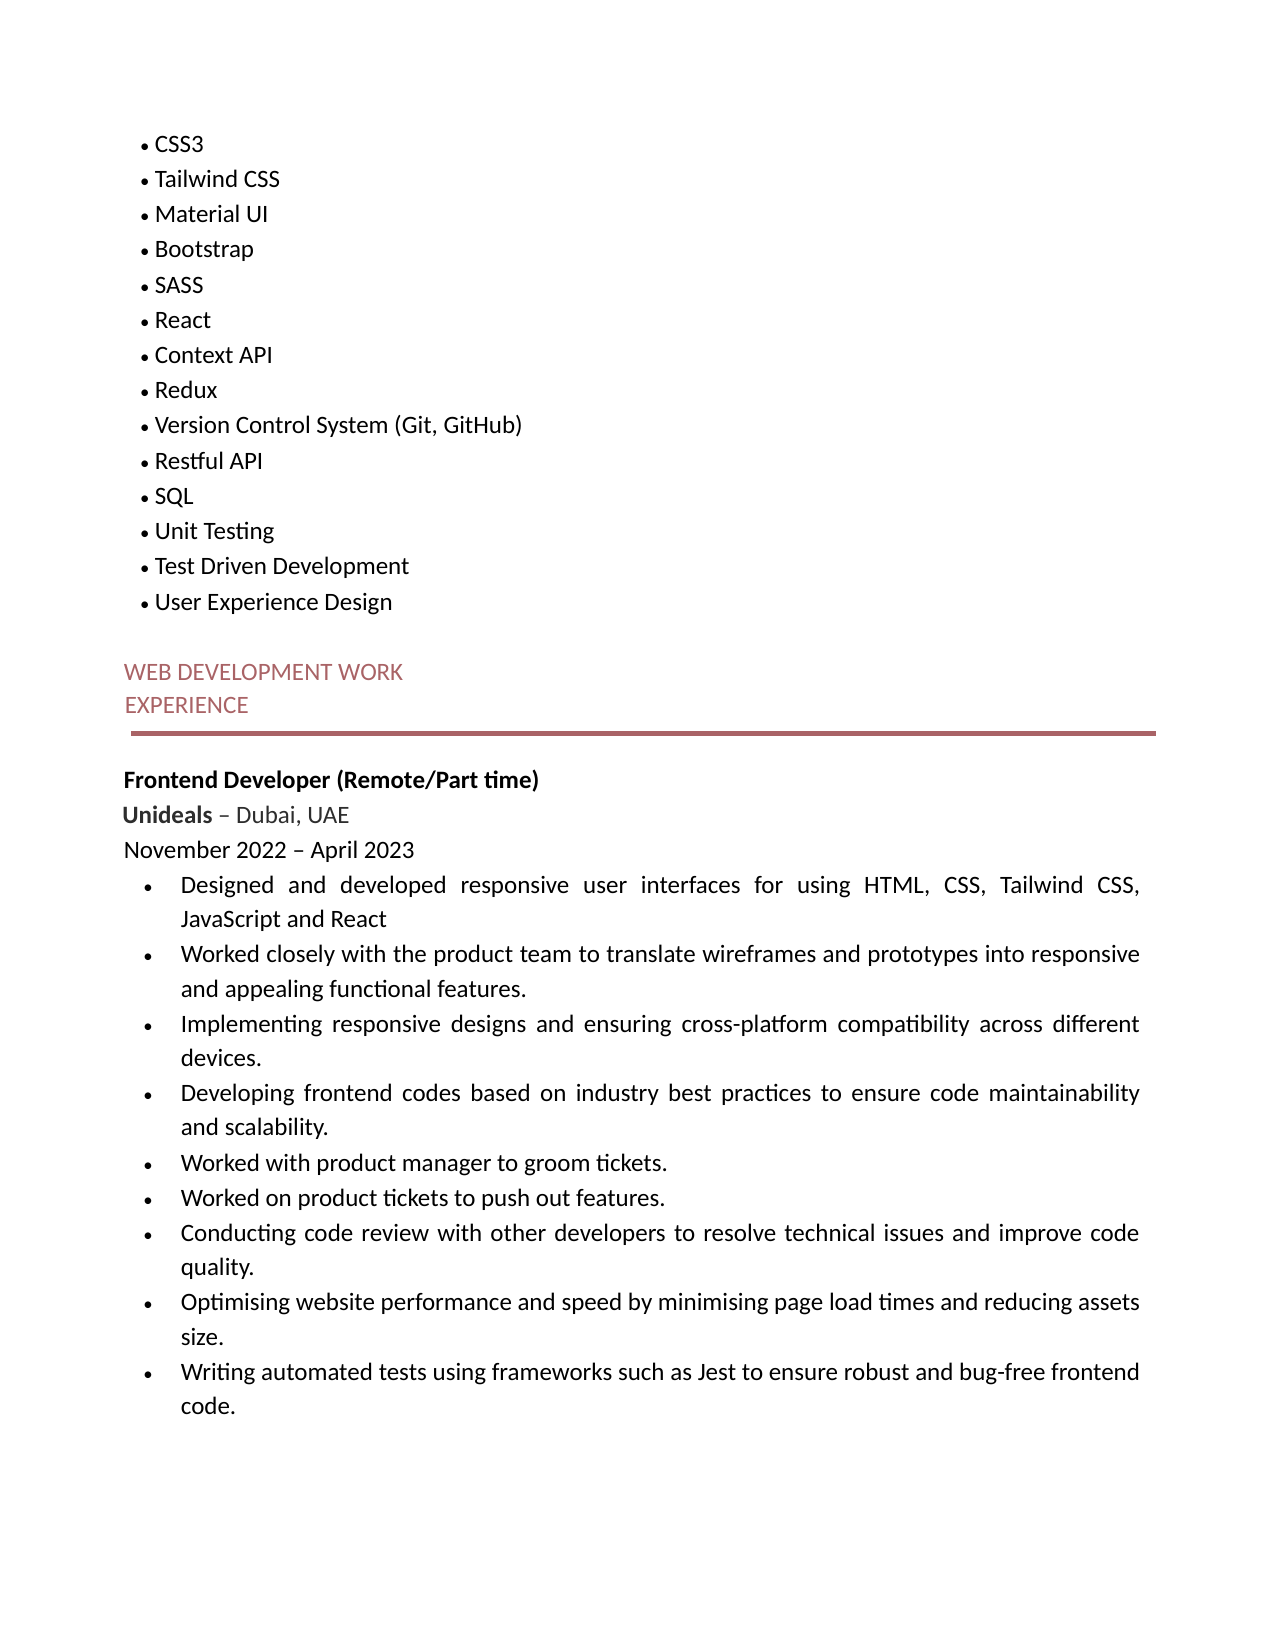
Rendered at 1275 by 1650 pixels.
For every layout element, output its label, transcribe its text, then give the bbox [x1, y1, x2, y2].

list User Experience Design [140, 586, 1141, 616]
text November 2022 – April 2023 [123, 834, 1141, 864]
list Developing frontend codes based on industry best practices to ensure code maintainability and scalability. [143, 1077, 1141, 1142]
list Writing automated tests using frameworks such as Jest to ensure robust and bug-free frontend code. [143, 1356, 1141, 1421]
list Version Control System (Git, GitHub) [140, 410, 1141, 440]
list Test Driven Development [140, 551, 1141, 581]
list Tailwind CSS [140, 163, 1141, 194]
list Restful API [140, 445, 1141, 475]
list Conducting code review with other developers to resolve technical issues and improve code quality. [143, 1217, 1141, 1282]
list Designed and developed responsive user interfaces for using HTML, CSS, Tailwind CSS, JavaScript and React [143, 869, 1141, 934]
list Worked closely with the product team to translate wireframes and prototypes into responsive and appealing functional features. [143, 939, 1141, 1003]
list React [140, 304, 1141, 334]
text Frontend Developer (Remote/Part time) [123, 764, 1156, 794]
list Unit Testing [140, 515, 1141, 546]
list SASS [140, 269, 1141, 299]
list Material UI [140, 198, 1141, 229]
list Implementing responsive designs and ensuring cross-platform compatibility across different devices. [143, 1008, 1141, 1073]
list Bootstrap [140, 234, 1141, 264]
text Unideals – Dubai, UAE [122, 799, 1156, 829]
list Redux [140, 374, 1141, 405]
list CSS3 [140, 128, 1141, 158]
list Worked with product manager to groom tickets. [143, 1147, 1141, 1177]
list Worked on product tickets to push out features. [143, 1182, 1141, 1212]
list Context API [140, 339, 1141, 370]
subtitle WEB DEVELOPMENT WORK EXPERIENCE [123, 656, 475, 719]
list Optimising website performance and speed by minimising page load times and reducing assets size. [143, 1287, 1141, 1351]
list SQL [140, 480, 1141, 511]
